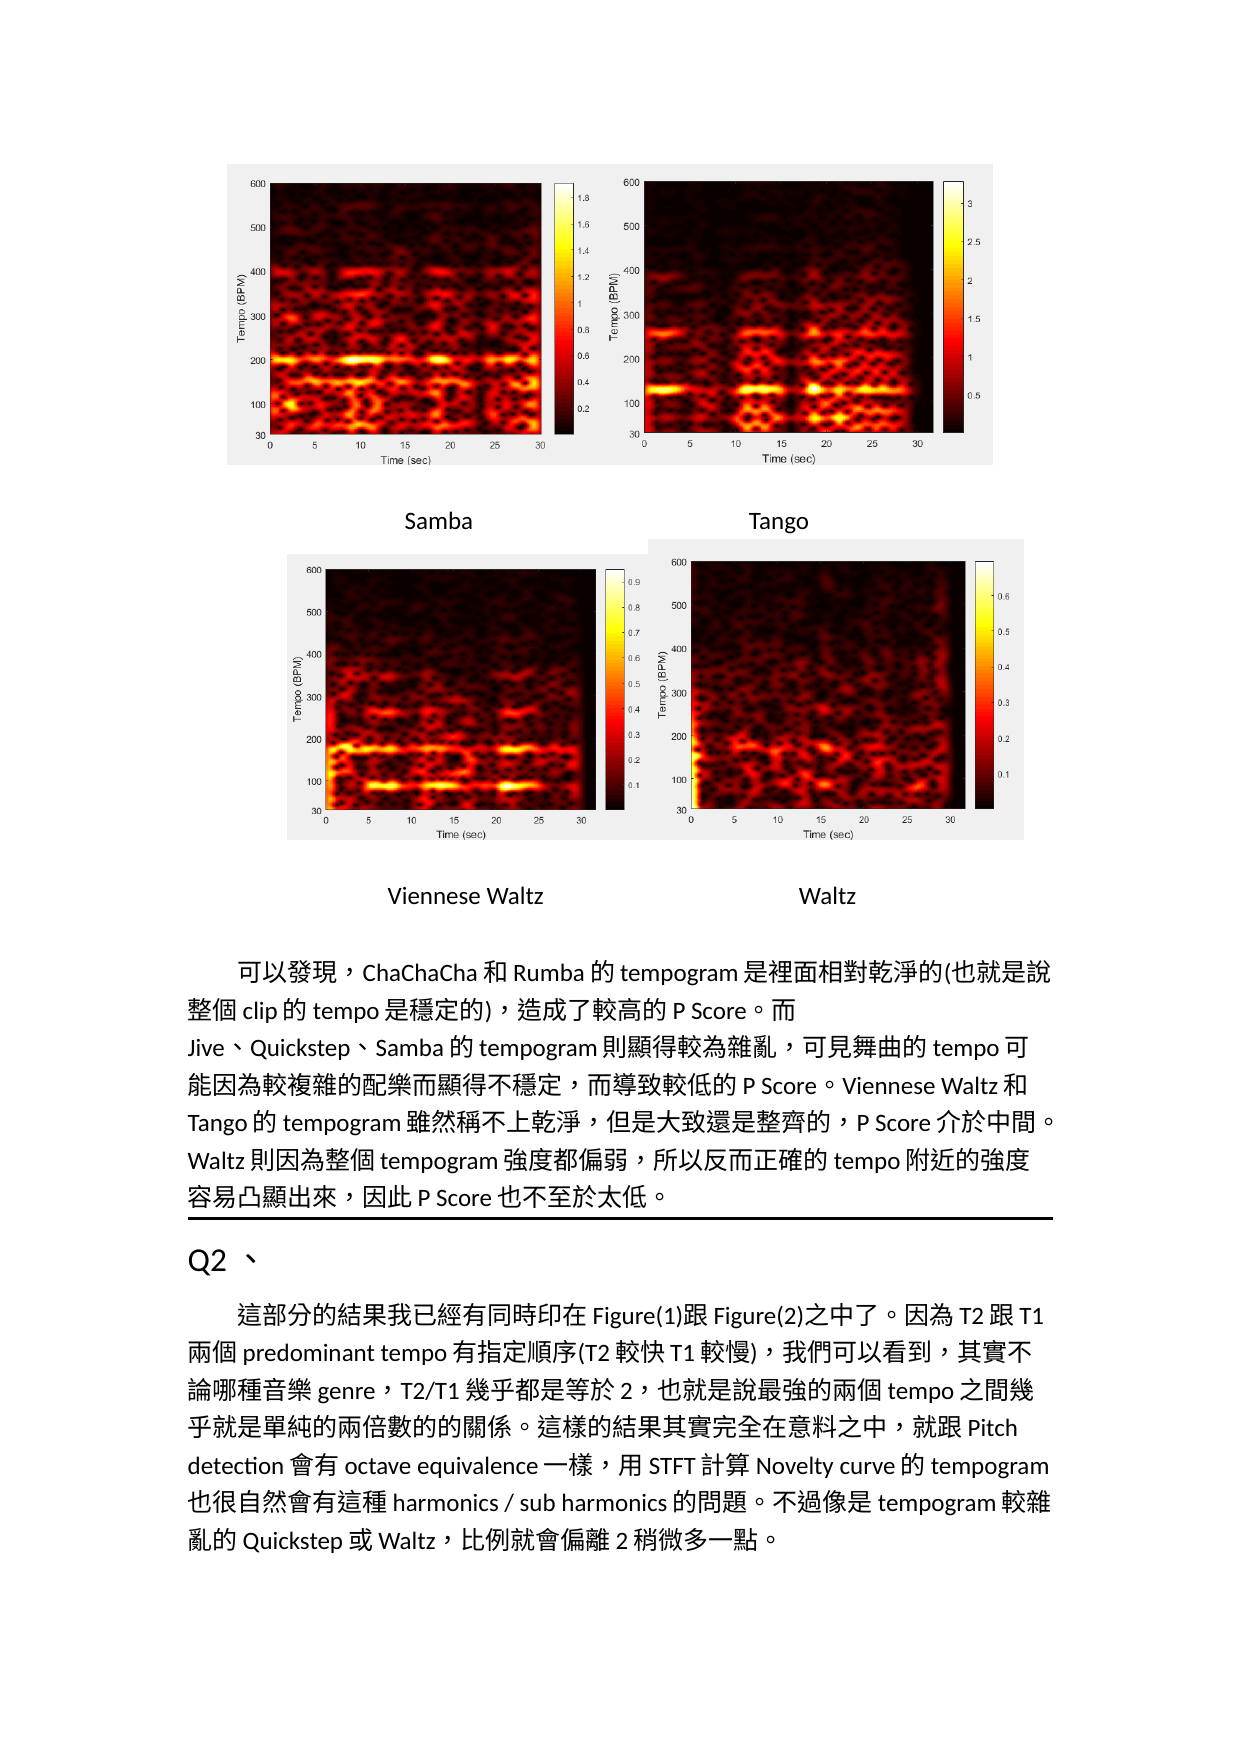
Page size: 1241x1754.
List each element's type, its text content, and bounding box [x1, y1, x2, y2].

text Viennese Waltz Waltz [187, 877, 1053, 914]
text 可以發現，ChaChaCha和Rumba的tempogram是裡面相對乾淨的(也就是說整個clip的tempo是穩定的)，造成了較高的P Score。而Jive、Quickstep、Samba的tempogram則顯得較為雜亂，可見舞曲的tempo可能因為較複雜的配樂而顯得不穩定，而導致較低的P Score。Viennese Waltz和Tango的tempogram雖然稱不上乾淨，但是大致還是整齊的，P Score介於中間。Waltz則因為整個tempogram強度都偏弱，所以反而正確的tempo附近的強度容易凸顯出來，因此P Score也不至於太低。 [187, 952, 1053, 1220]
picture [227, 164, 993, 465]
text Q2 、 [187, 1220, 1053, 1295]
text Samba Tango [187, 502, 1053, 539]
text 這部分的結果我已經有同時印在Figure(1)跟Figure(2)之中了。因為T2跟T1兩個predominant tempo有指定順序(T2較快T1較慢)，我們可以看到，其實不論哪種音樂genre，T2/T1幾乎都是等於2，也就是說最強的兩個tempo之間幾乎就是單純的兩倍數的的關係。這樣的結果其實完全在意料之中，就跟Pitch detection會有octave equivalence一樣，用STFT計算Novelty curve的tempogram也很自然會有這種harmonics / sub harmonics的問題。不過像是tempogram較雜亂的Quickstep或Waltz，比例就會偏離2稍微多一點。 [187, 1295, 1053, 1557]
picture [287, 539, 1024, 840]
